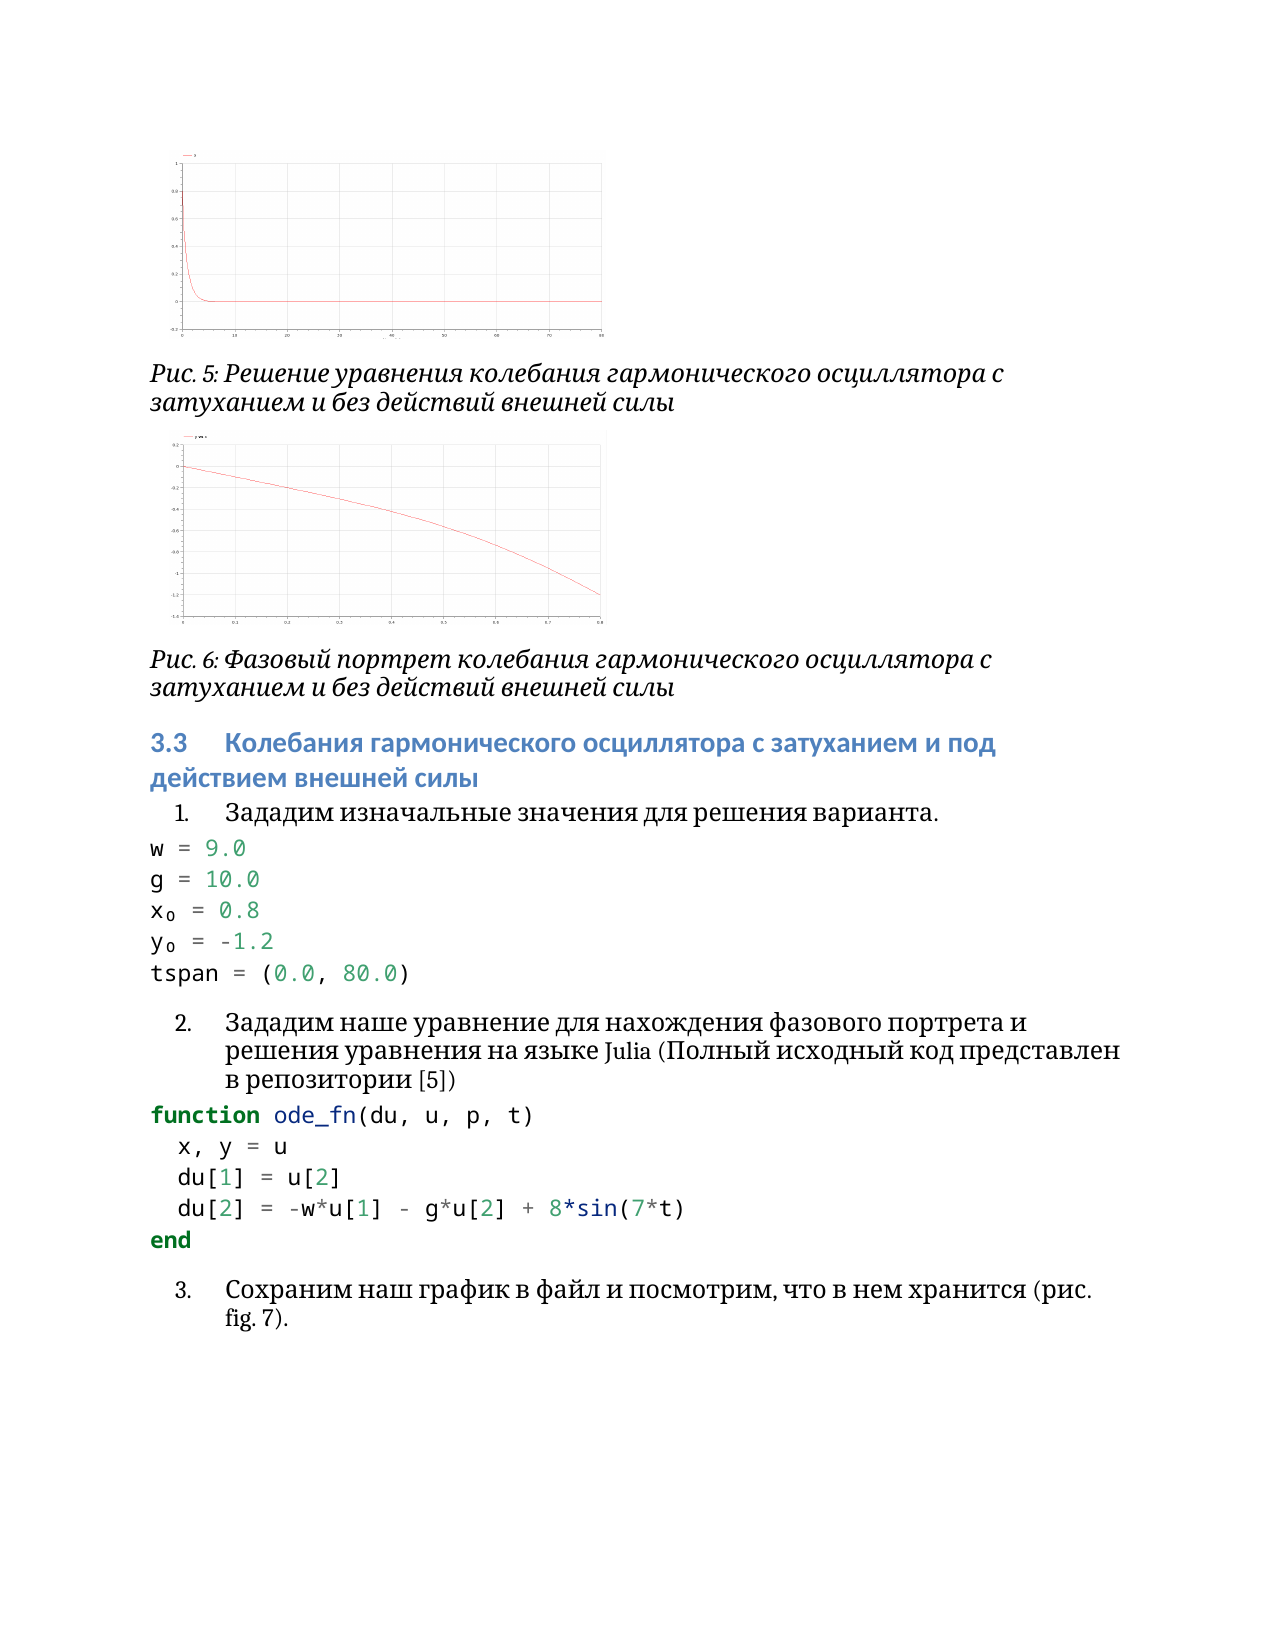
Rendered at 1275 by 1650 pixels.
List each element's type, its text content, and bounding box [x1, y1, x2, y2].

text Рис. 5: Решение уравнения колебания гармонического осциллятора с затуханием и без действий внешней силы [150, 360, 1125, 417]
text function ode_fn(du, u, p, t) x, y = u du[1] = u[2] du[2] = -w*u[1] - g*u[2] + 8*sin(7*t) end [150, 1098, 1125, 1255]
list Зададим наше уравнение для нахождения фазового портрета и решения уравнения на языке Julia (Полный исходный код представлен в репозитории [5]) [175, 1008, 1125, 1095]
list Зададим изначальные значения для решения варианта. [175, 799, 1125, 828]
picture [168, 150, 607, 339]
text Рис. 6: Фазовый портрет колебания гармонического осциллятора с затуханием и без действий внешней силы [150, 646, 1125, 703]
text w = 9.0 g = 10.0 x₀ = 0.8 y₀ = -1.2 tspan = (0.0, 80.0) [150, 831, 1125, 988]
list Сохраним наш график в файл и посмотрим, что в нем хранится (рис. fig. 7). [175, 1276, 1125, 1333]
picture [168, 430, 607, 625]
subtitle 3.3 Колебания гармонического осциллятора c затуханием и под действием внешней силы [150, 724, 1125, 795]
